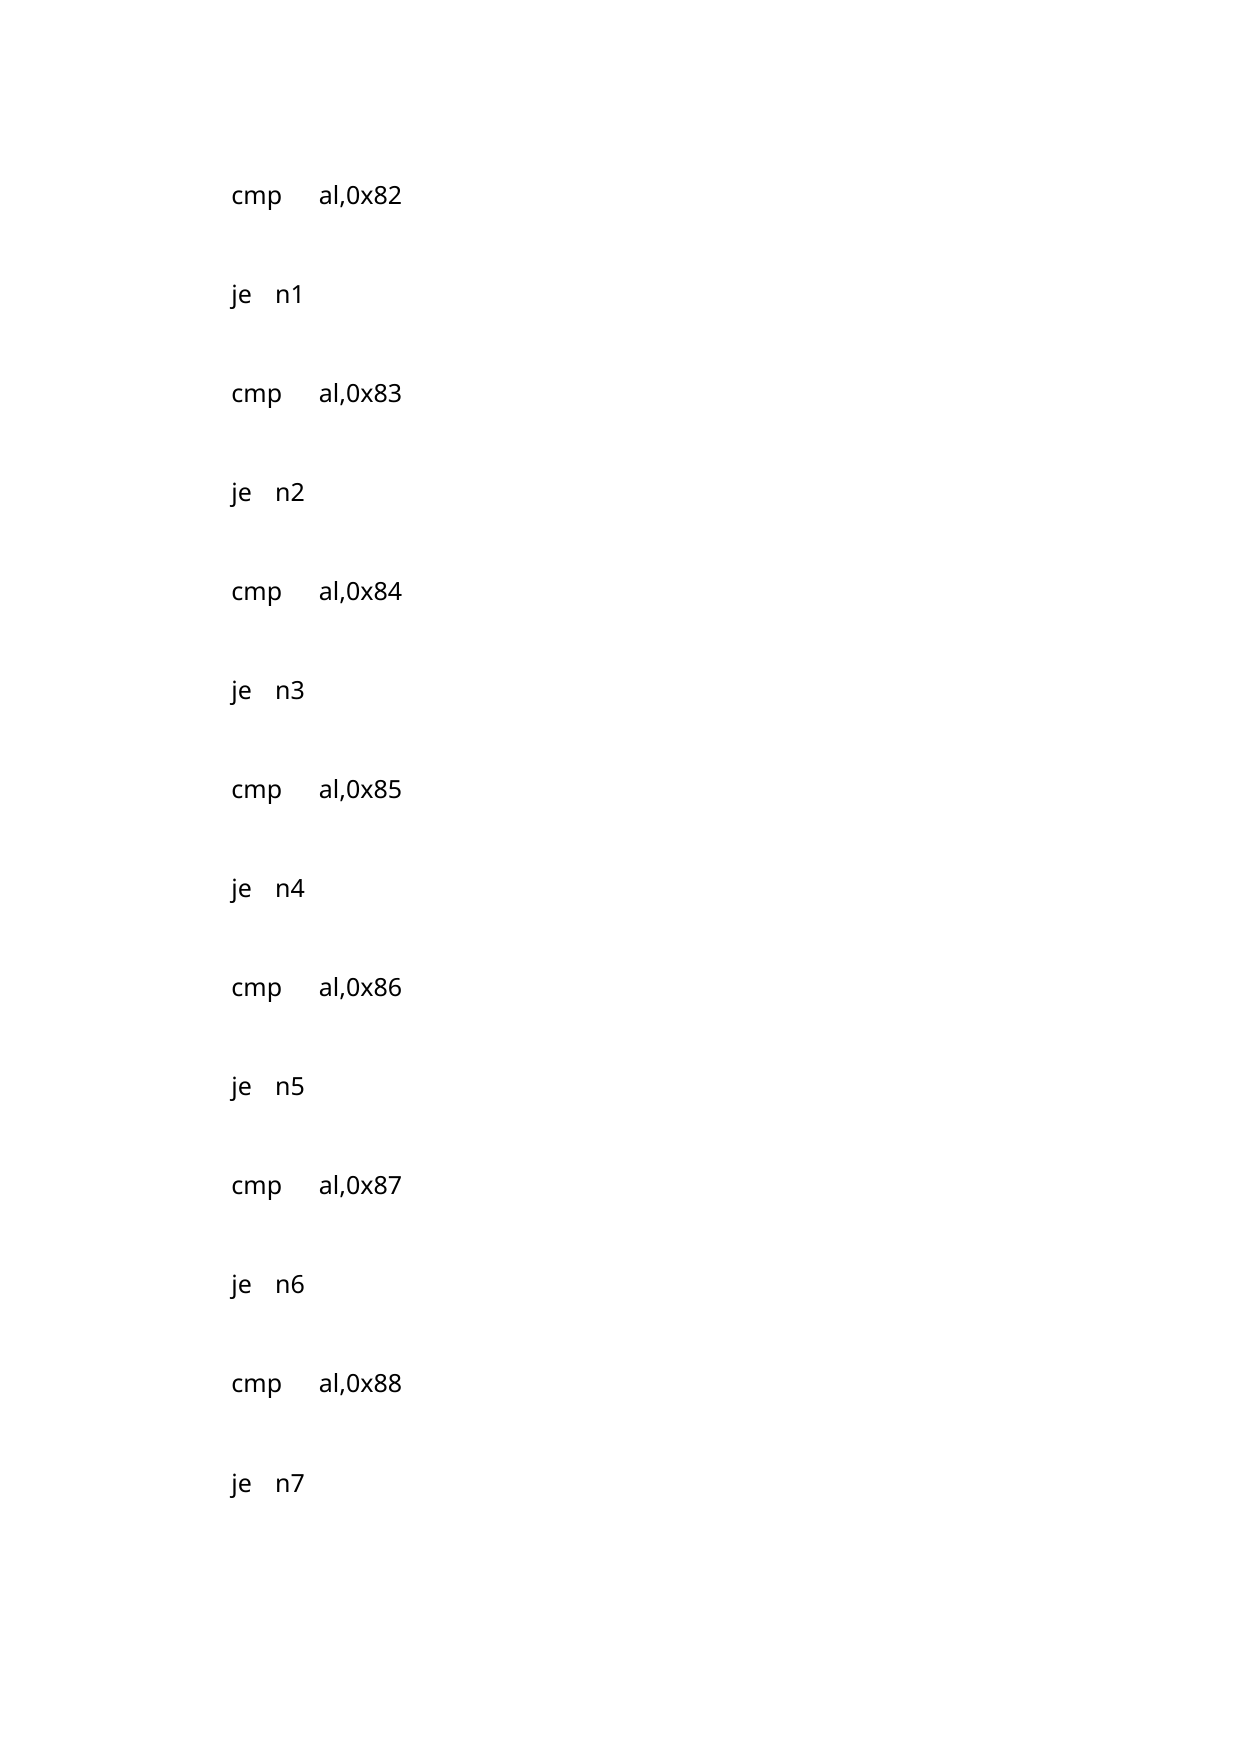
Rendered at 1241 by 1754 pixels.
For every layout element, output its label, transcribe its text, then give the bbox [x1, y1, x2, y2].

text cmp al,0x86 [187, 954, 1053, 1019]
text je n2 [187, 459, 1053, 524]
text je n5 [187, 1053, 1053, 1118]
text cmp al,0x88 [187, 1351, 1053, 1416]
text cmp al,0x84 [187, 558, 1053, 623]
text je n1 [187, 261, 1053, 326]
text cmp al,0x82 [187, 162, 1053, 227]
text cmp al,0x85 [187, 756, 1053, 821]
text je n6 [187, 1252, 1053, 1317]
text je n7 [187, 1450, 1053, 1515]
text je n3 [187, 657, 1053, 722]
text je n4 [187, 855, 1053, 920]
text cmp al,0x83 [187, 360, 1053, 425]
text cmp al,0x87 [187, 1153, 1053, 1218]
